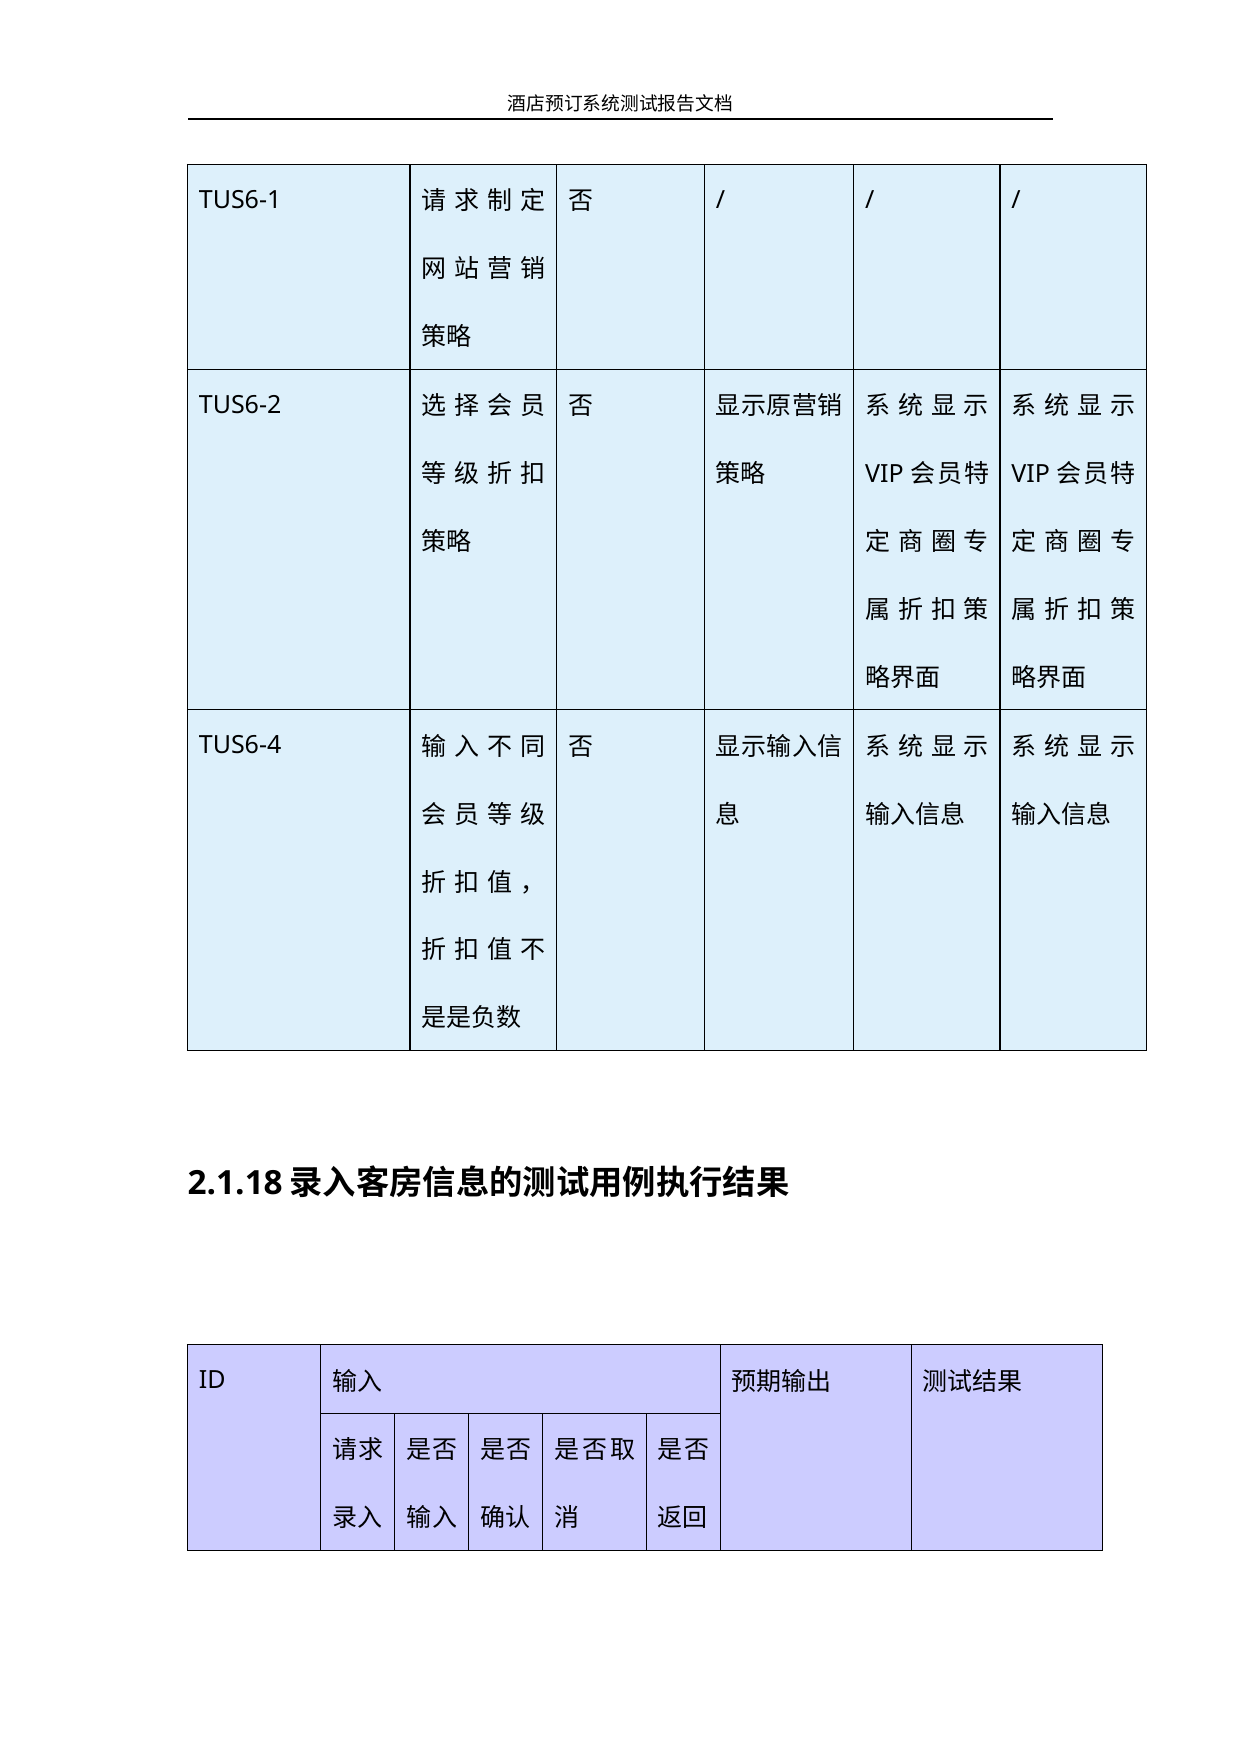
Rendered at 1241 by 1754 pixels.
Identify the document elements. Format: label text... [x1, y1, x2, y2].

table_cell 输入不同会员等级折扣值，折扣值不是是负数 [411, 710, 556, 1050]
table_header 预期输出 [721, 1345, 911, 1550]
table_cell / [705, 165, 853, 369]
table_cell 请求制定网站营销策略 [411, 165, 556, 369]
table_header 输入 [321, 1345, 720, 1413]
table_cell 是否确认 [469, 1414, 542, 1550]
table_cell 否 [557, 165, 704, 369]
table_cell / [854, 165, 999, 369]
table_header 测试结果 [912, 1345, 1102, 1550]
table_cell TUS6-4 [188, 710, 409, 1050]
table_cell 系统显示输入信息 [1001, 710, 1146, 1050]
table_cell TUS6-1 [188, 165, 409, 369]
table_cell TUS6-2 [188, 370, 409, 709]
table_cell 选择会员等级折扣策略 [411, 370, 556, 709]
table_cell 系统显示输入信息 [854, 710, 999, 1050]
table_cell 否 [557, 710, 704, 1050]
table_cell 显示输入信息 [705, 710, 853, 1050]
table_cell 系统显示VIP会员特定商圈专属折扣策略界面 [854, 370, 999, 709]
table_cell 显示原营销策略 [705, 370, 853, 709]
table_cell 是否取消 [543, 1414, 646, 1550]
table_cell 是否返回 [647, 1414, 720, 1550]
table_cell 否 [557, 370, 704, 709]
table_cell 请求录入 [321, 1414, 394, 1550]
table_header ID [188, 1345, 320, 1550]
table_cell 系统显示VIP会员特定商圈专属折扣策略界面 [1001, 370, 1146, 709]
table_cell / [1001, 165, 1146, 369]
table_cell 是否输入客房信息 [395, 1414, 468, 1550]
subtitle 2.1.18录入客房信息的测试用例执行结果 [187, 1146, 1053, 1214]
